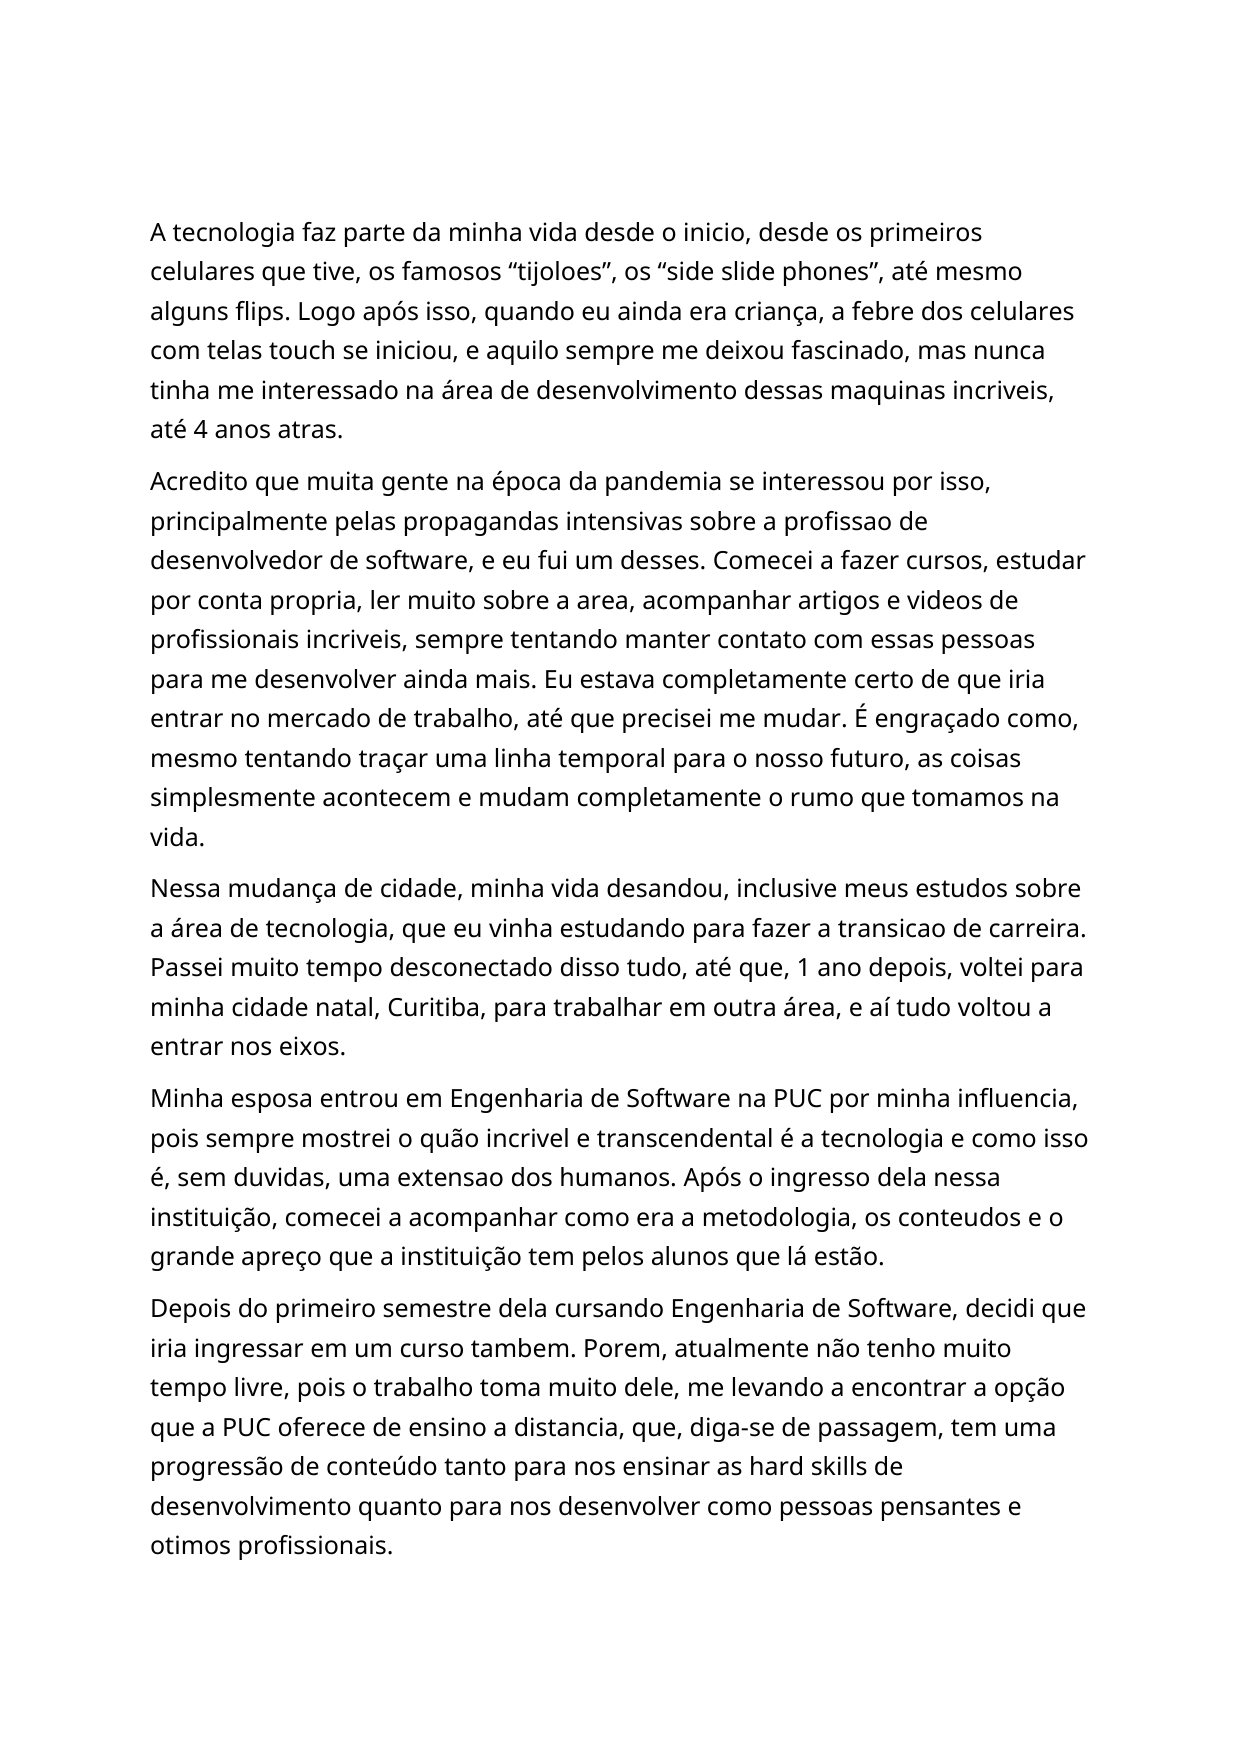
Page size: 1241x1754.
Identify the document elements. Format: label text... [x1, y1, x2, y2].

text Acredito que muita gente na época da pandemia se interessou por isso, principalmente pelas propagandas intensivas sobre a profissao de desenvolvedor de software, e eu fui um desses. Comecei a fazer cursos, estudar por conta propria, ler muito sobre a area, acompanhar artigos e videos de profissionais incriveis, sempre tentando manter contato com essas pessoas para me desenvolver ainda mais. Eu estava completamente certo de que iria entrar no mercado de trabalho, até que precisei me mudar. É engraçado como, mesmo tentando traçar uma linha temporal para o nosso futuro, as coisas simplesmente acontecem e mudam completamente o rumo que tomamos na vida. [150, 464, 1090, 853]
text Nessa mudança de cidade, minha vida desandou, inclusive meus estudos sobre a área de tecnologia, que eu vinha estudando para fazer a transicao de carreira. Passei muito tempo desconectado disso tudo, até que, 1 ano depois, voltei para minha cidade natal, Curitiba, para trabalhar em outra área, e aí tudo voltou a entrar nos eixos. [150, 871, 1090, 1063]
text A tecnologia faz parte da minha vida desde o inicio, desde os primeiros celulares que tive, os famosos “tijoloes”, os “side slide phones”, até mesmo alguns flips. Logo após isso, quando eu ainda era criança, a febre dos celulares com telas touch se iniciou, e aquilo sempre me deixou fascinado, mas nunca tinha me interessado na área de desenvolvimento dessas maquinas incriveis, até 4 anos atras. [150, 214, 1090, 446]
text Depois do primeiro semestre dela cursando Engenharia de Software, decidi que iria ingressar em um curso tambem. Porem, atualmente não tenho muito tempo livre, pois o trabalho toma muito dele, me levando a encontrar a opção que a PUC oferece de ensino a distancia, que, diga-se de passagem, tem uma progressão de conteúdo tanto para nos ensinar as hard skills de desenvolvimento quanto para nos desenvolver como pessoas pensantes e otimos profissionais. [150, 1291, 1090, 1562]
text Minha esposa entrou em Engenharia de Software na PUC por minha influencia, pois sempre mostrei o quão incrivel e transcendental é a tecnologia e como isso é, sem duvidas, uma extensao dos humanos. Após o ingresso dela nessa instituição, comecei a acompanhar como era a metodologia, os conteudos e o grande apreço que a instituição tem pelos alunos que lá estão. [150, 1081, 1090, 1273]
